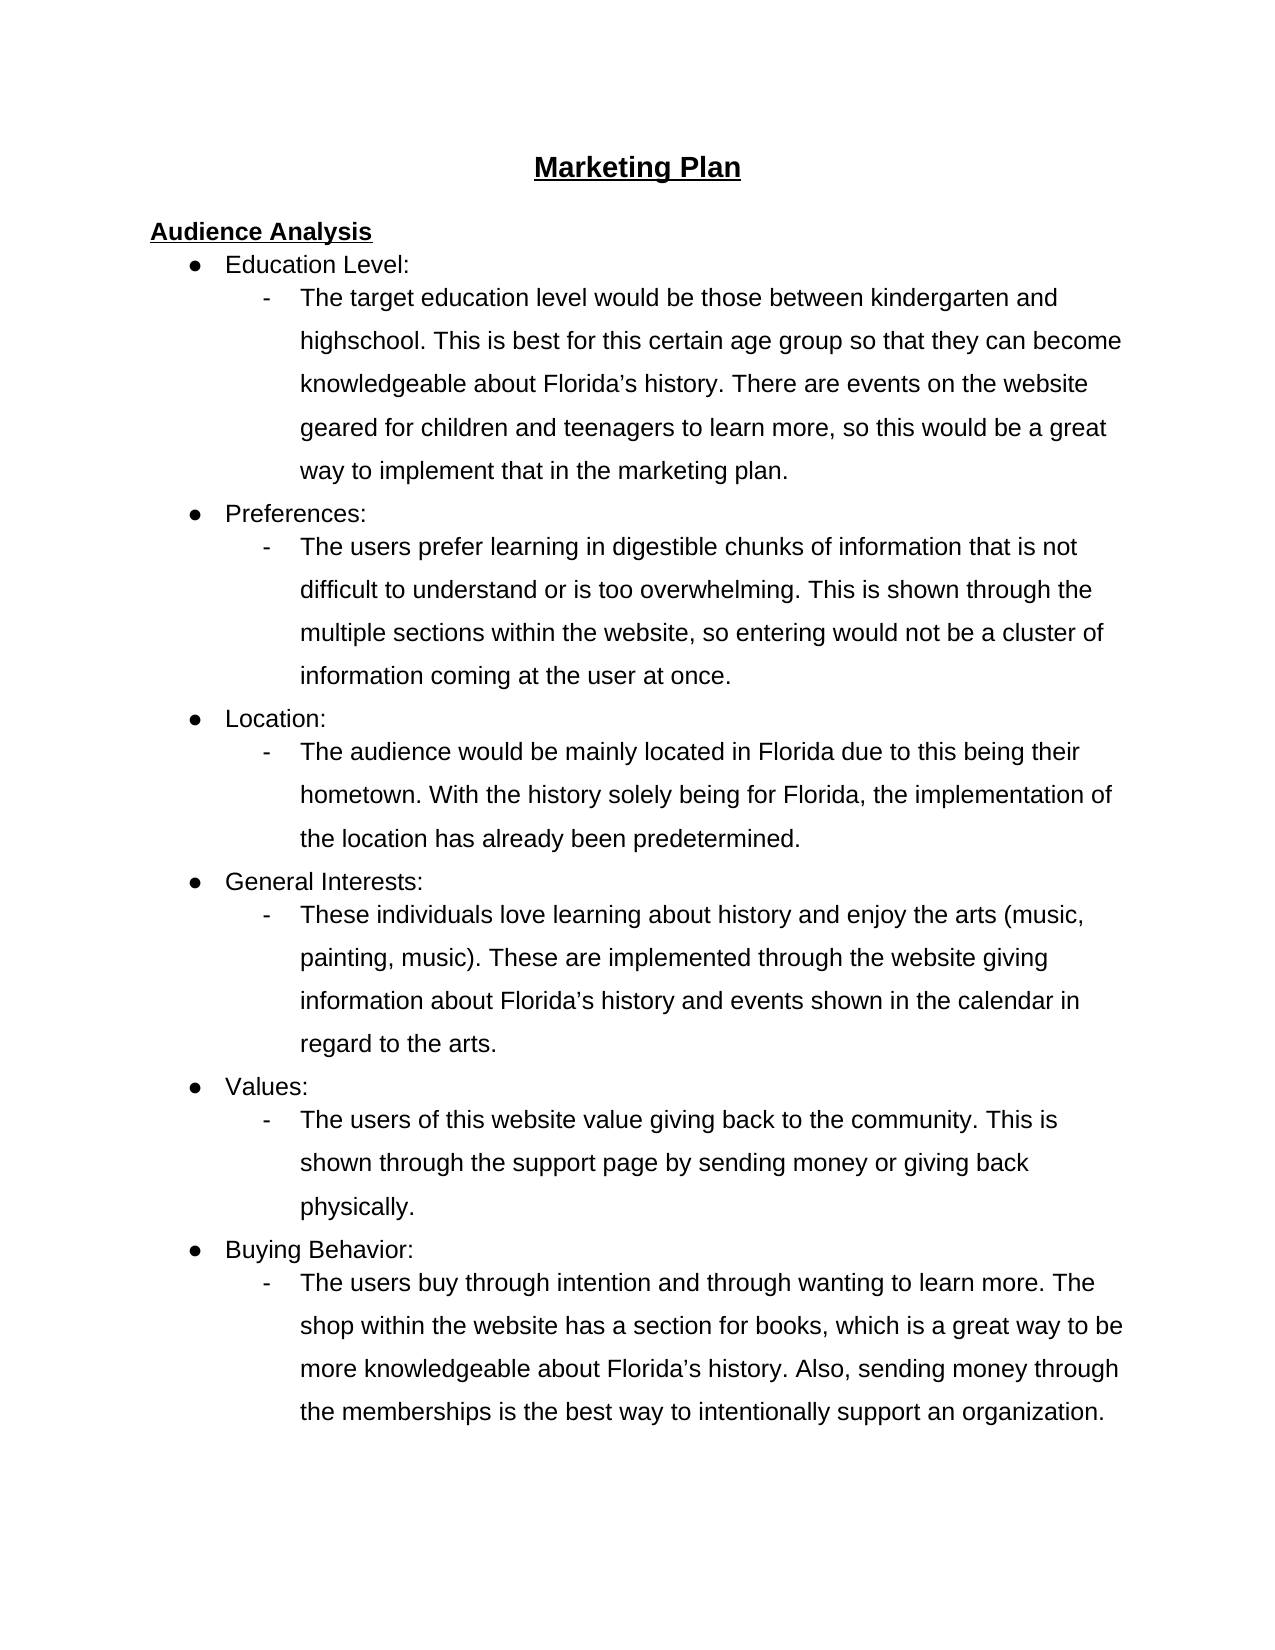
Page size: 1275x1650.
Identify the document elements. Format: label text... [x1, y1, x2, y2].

list The users of this website value giving back to the community. This is shown through the support page by sending money or giving back physically. [262, 1105, 1125, 1220]
list The users buy through intention and through wanting to learn more. The shop within the website has a section for books, which is a great way to be more knowledgeable about Florida’s history. Also, sending money through the memberships is the best way to intentionally support an organization. [262, 1268, 1125, 1426]
list General Interests: [187, 867, 1125, 895]
list Values: [187, 1072, 1125, 1101]
list The users prefer learning in digestible chunks of information that is not difficult to understand or is too overwhelming. This is shown through the multiple sections within the website, so entering would not be a cluster of information coming at the user at once. [262, 532, 1125, 690]
list Buying Behavior: [187, 1234, 1125, 1263]
text Audience Analysis [150, 217, 1125, 246]
list These individuals love learning about history and enjoy the arts (music, painting, music). These are implemented through the website giving information about Florida’s history and events shown in the calendar in regard to the arts. [262, 900, 1125, 1058]
list Education Level: [187, 250, 1125, 279]
list Location: [187, 704, 1125, 733]
text Marketing Plan [150, 150, 1125, 183]
list The target education level would be those between kindergarten and highschool. This is best for this certain age group so that they can become knowledgeable about Florida’s history. There are events on the website geared for children and teenagers to learn more, so this would be a great way to implement that in the marketing plan. [262, 283, 1125, 484]
list Preferences: [187, 499, 1125, 527]
list The audience would be mainly located in Florida due to this being their hometown. With the history solely being for Florida, the implementation of the location has already been predetermined. [262, 737, 1125, 852]
